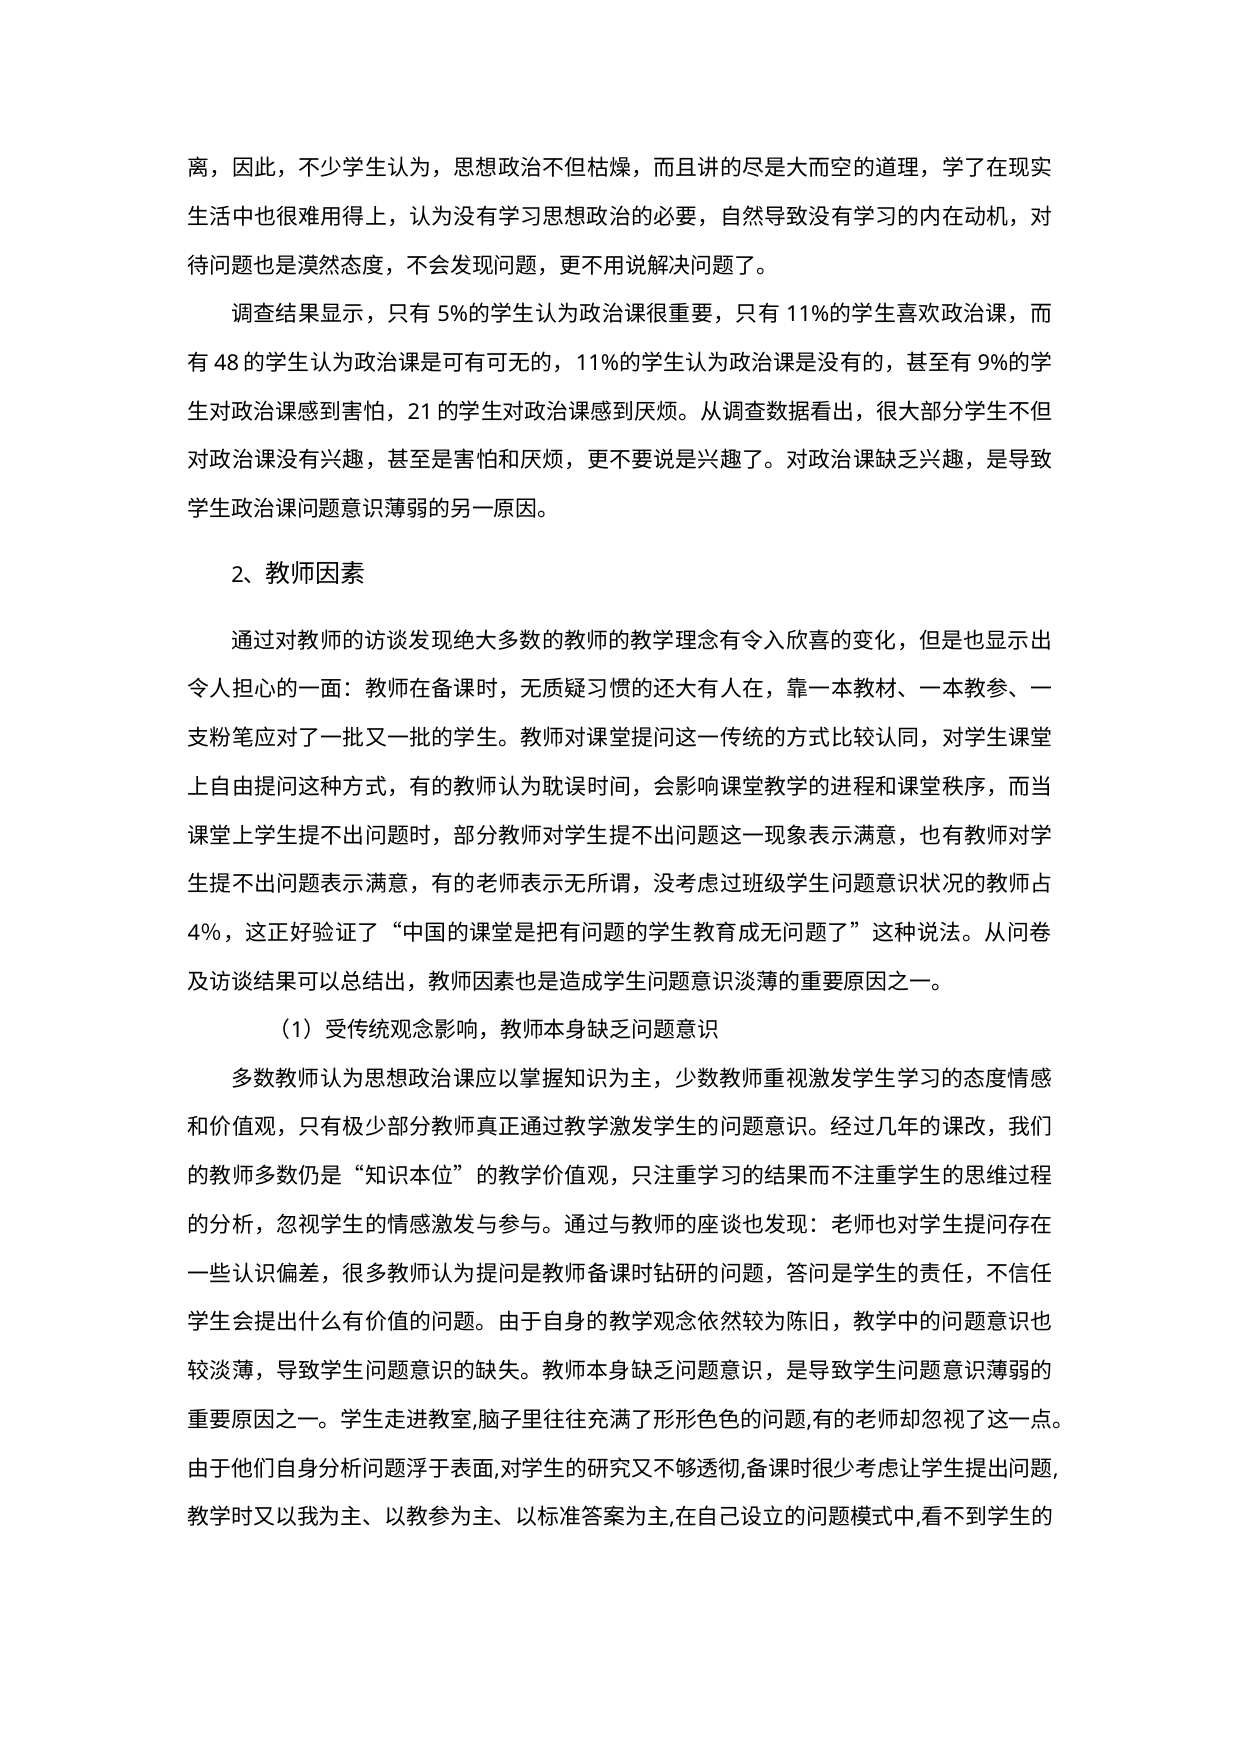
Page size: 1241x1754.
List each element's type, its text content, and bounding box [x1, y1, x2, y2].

text 2、教师因素 [187, 539, 1053, 604]
text （1）受传统观念影响，教师本身缺乏问题意识 [225, 1012, 1053, 1044]
text 通过对教师的访谈发现绝大多数的教师的教学理念有令入欣喜的变化，但是也显示出令人担心的一面：教师在备课时，无质疑习惯的还大有人在，靠一本教材、一本教参、一支粉笔应对了一批又一批的学生。教师对课堂提问这一传统的方式比较认同，对学生课堂上自由提问这种方式，有的教师认为耽误时间，会影响课堂教学的进程和课堂秩序，而当课堂上学生提不出问题时，部分教师对学生提不出问题这一现象表示满意，也有教师对学生提不出问题表示满意，有的老师表示无所谓，没考虑过班级学生问题意识状况的教师占4％，这正好验证了“中国的课堂是把有问题的学生教育成无问题了”这种说法。从问卷及访谈结果可以总结出，教师因素也是造成学生问题意识淡薄的重要原因之一。 [187, 622, 1053, 996]
text 调查结果显示，只有5%的学生认为政治课很重要，只有11%的学生喜欢政治课，而有48的学生认为政治课是可有可无的，11%的学生认为政治课是没有的，甚至有9%的学生对政治课感到害怕，21的学生对政治课感到厌烦。从调查数据看出，很大部分学生不但对政治课没有兴趣，甚至是害怕和厌烦，更不要说是兴趣了。对政治课缺乏兴趣，是导致学生政治课问题意识薄弱的另一原因。 [187, 296, 1053, 523]
